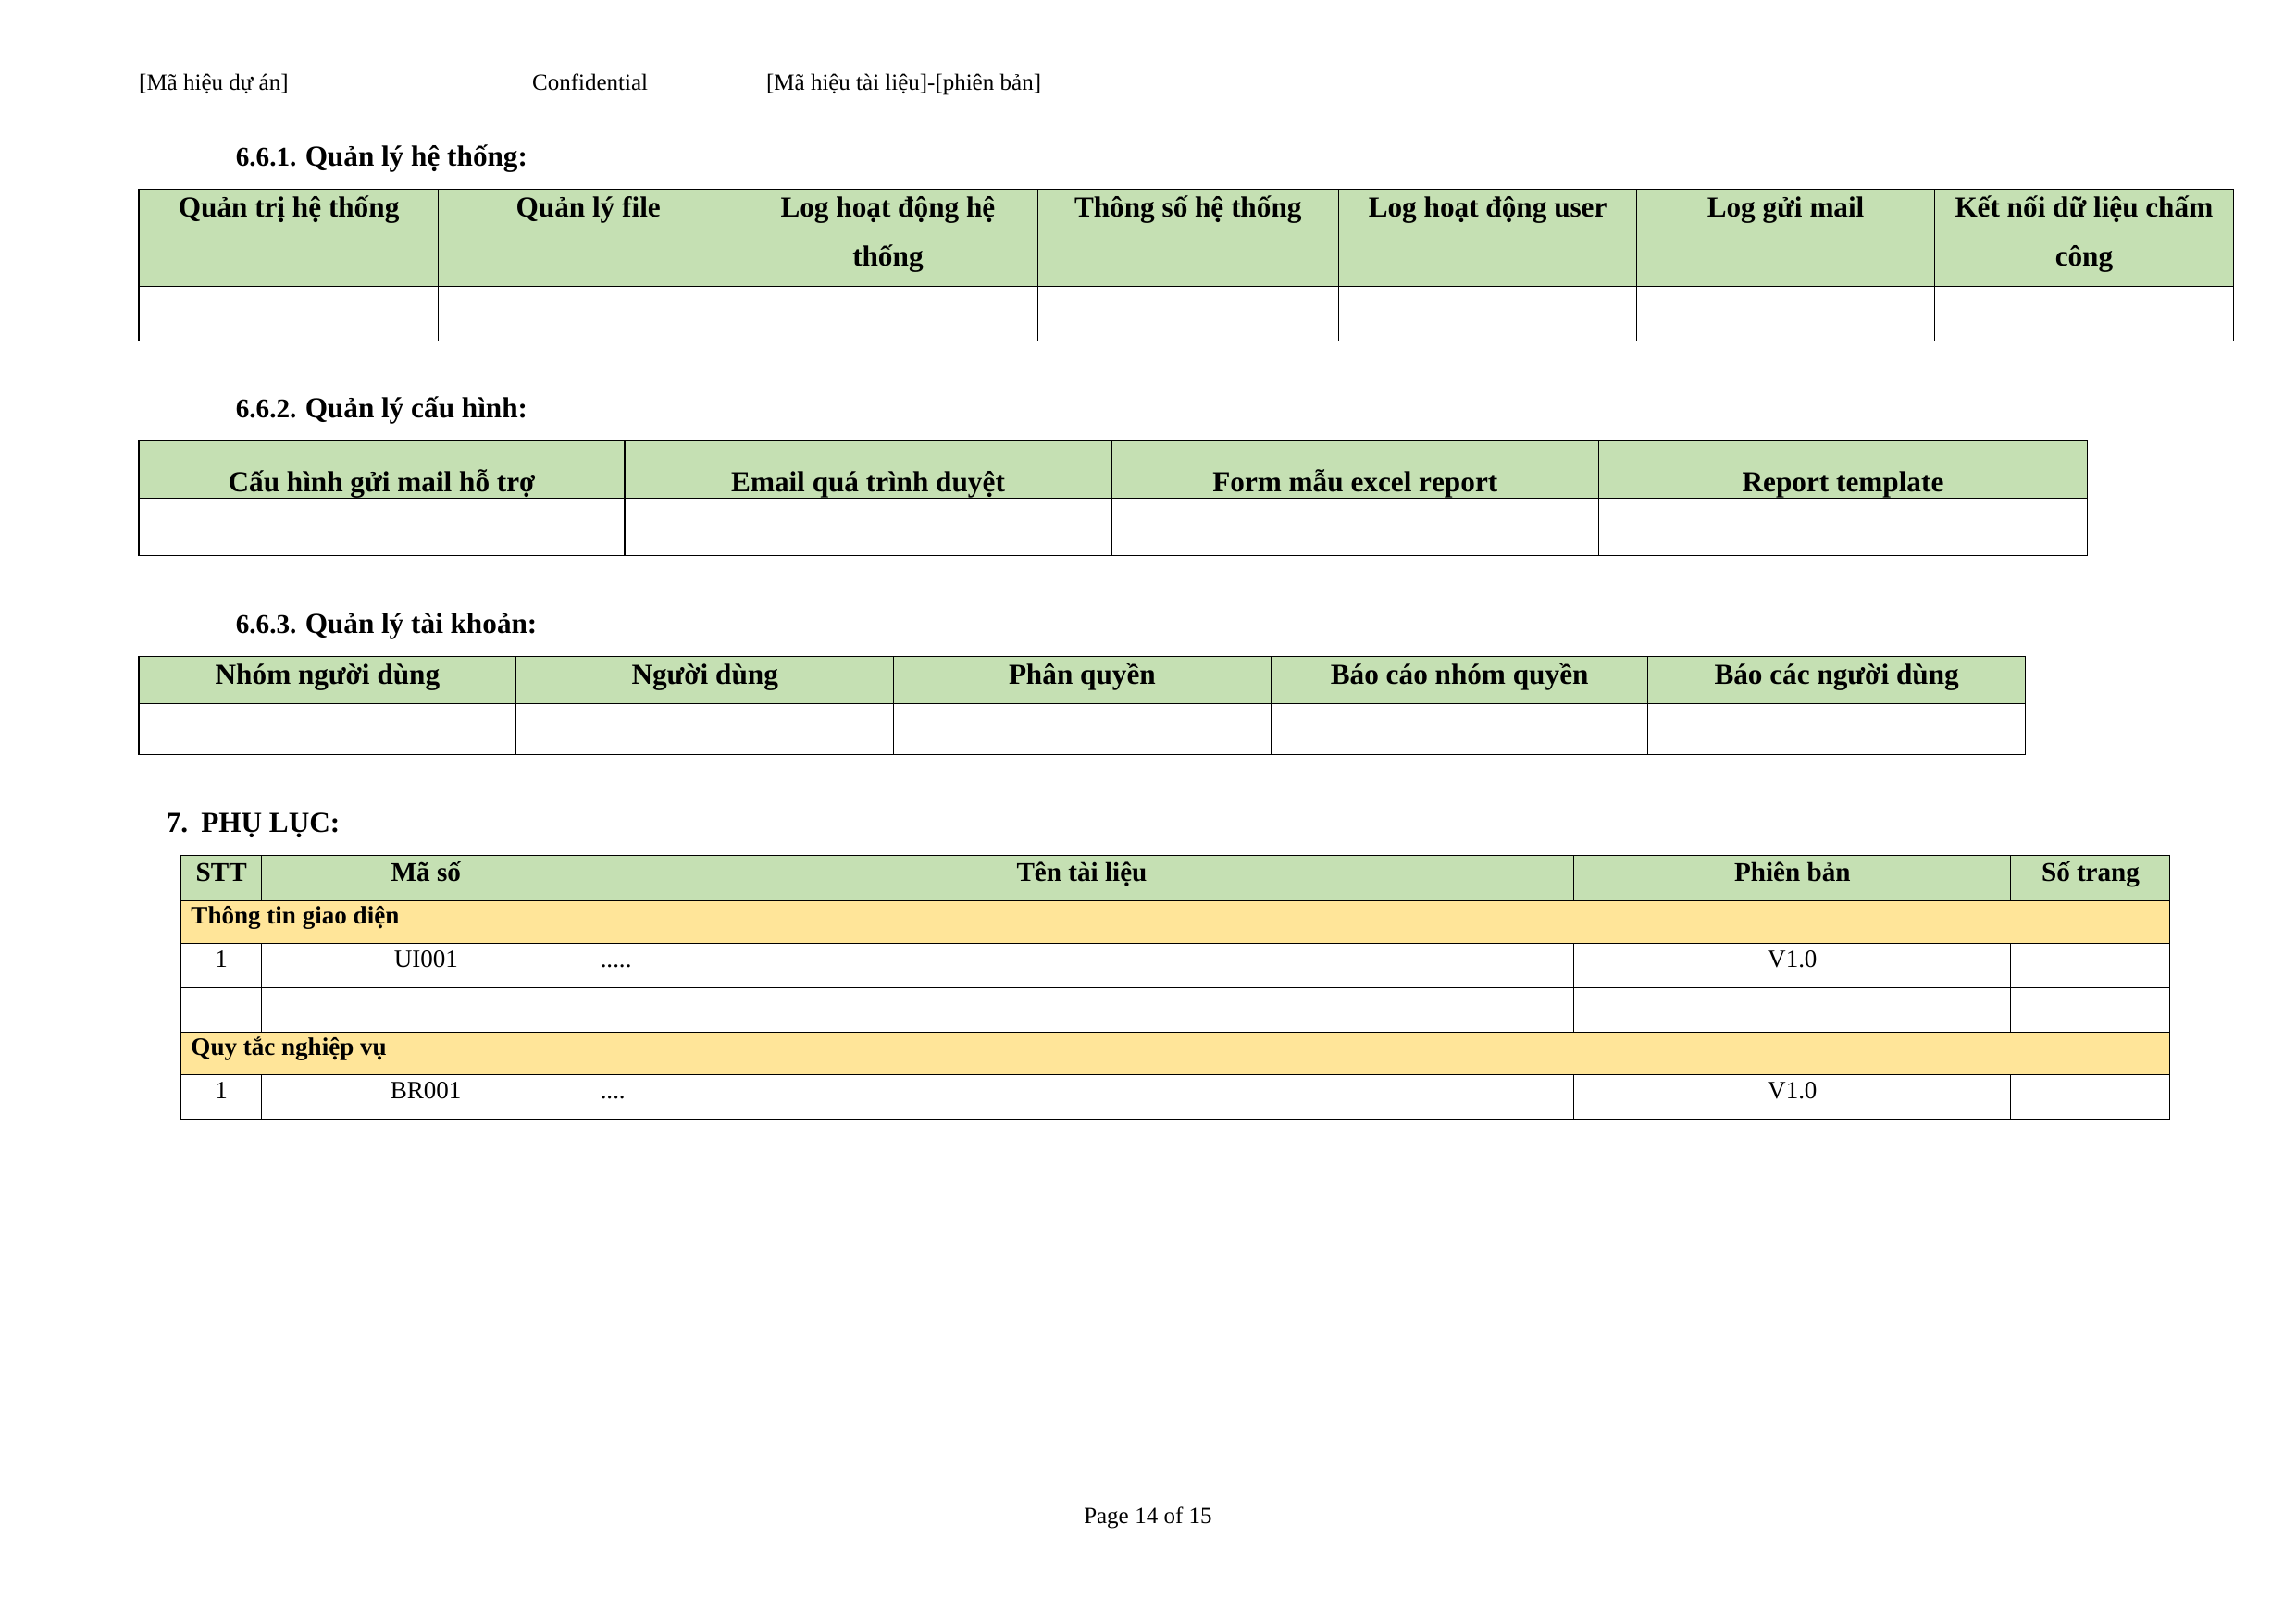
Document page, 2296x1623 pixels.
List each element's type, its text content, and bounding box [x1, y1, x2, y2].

table_header Phiên bản [1574, 856, 2010, 900]
table_cell V1.0 [1574, 1075, 2010, 1119]
table_header Kết nối dữ liệu chấm công [1935, 190, 2233, 286]
table_header Log hoạt động user [1339, 190, 1636, 286]
list Quản lý hệ thống: [235, 139, 2156, 172]
table_header Người dùng [516, 657, 893, 703]
table_cell [439, 287, 738, 340]
table_cell [1637, 287, 1934, 340]
table_cell [2011, 988, 2169, 1031]
table_cell [2011, 1075, 2169, 1119]
table_header Quản lý file [439, 190, 738, 286]
list Quản lý tài khoản: [235, 606, 2156, 639]
table_cell [894, 704, 1271, 754]
table_cell [1648, 704, 2025, 754]
table_header Report template [1599, 441, 2087, 498]
table_cell [1339, 287, 1636, 340]
table_header Nhóm người dùng [140, 657, 515, 703]
table_cell [738, 287, 1037, 340]
table_cell [1272, 704, 1647, 754]
table_cell 1 [181, 1075, 261, 1119]
table_header Log gửi mail [1637, 190, 1934, 286]
table_header Log hoạt động hệ thống [738, 190, 1037, 286]
table_cell 1 [181, 944, 261, 987]
list Quản lý cấu hình: [235, 390, 2156, 424]
table_cell BR001 [262, 1075, 590, 1119]
table_cell [1038, 287, 1338, 340]
table_cell [2011, 944, 2169, 987]
table_header Báo các người dùng [1648, 657, 2025, 703]
table_cell [140, 704, 515, 754]
table_cell [1599, 499, 2087, 555]
table_header Thông số hệ thống [1038, 190, 1338, 286]
table_header Số trang [2011, 856, 2169, 900]
table_cell ..... [590, 944, 1573, 987]
table_header Tên tài liệu [590, 856, 1573, 900]
table_header Mã số [262, 856, 590, 900]
table_header Cấu hình gửi mail hỗ trợ [140, 441, 624, 498]
table_cell [140, 499, 624, 555]
table_header Quản trị hệ thống [140, 190, 438, 286]
table_header Form mẫu excel report [1112, 441, 1598, 498]
table_header Phân quyền [894, 657, 1271, 703]
table_cell Quy tắc nghiệp vụ [181, 1033, 2169, 1074]
table_cell [262, 988, 590, 1031]
table_header STT [181, 856, 261, 900]
table_cell [590, 988, 1573, 1031]
table_cell [1112, 499, 1598, 555]
table_header Email quá trình duyệt [626, 441, 1111, 498]
table_header Báo cáo nhóm quyền [1272, 657, 1647, 703]
table_cell [516, 704, 893, 754]
table_cell V1.0 [1574, 944, 2010, 987]
table_cell [181, 988, 261, 1031]
table_cell UI001 [262, 944, 590, 987]
table_cell [1935, 287, 2233, 340]
table_cell [1574, 988, 2010, 1031]
table_cell .... [590, 1075, 1573, 1119]
table_cell [626, 499, 1111, 555]
list PHỤ LỤC: [166, 805, 2156, 838]
table_cell [140, 287, 438, 340]
table_cell Thông tin giao diện [181, 901, 2169, 943]
